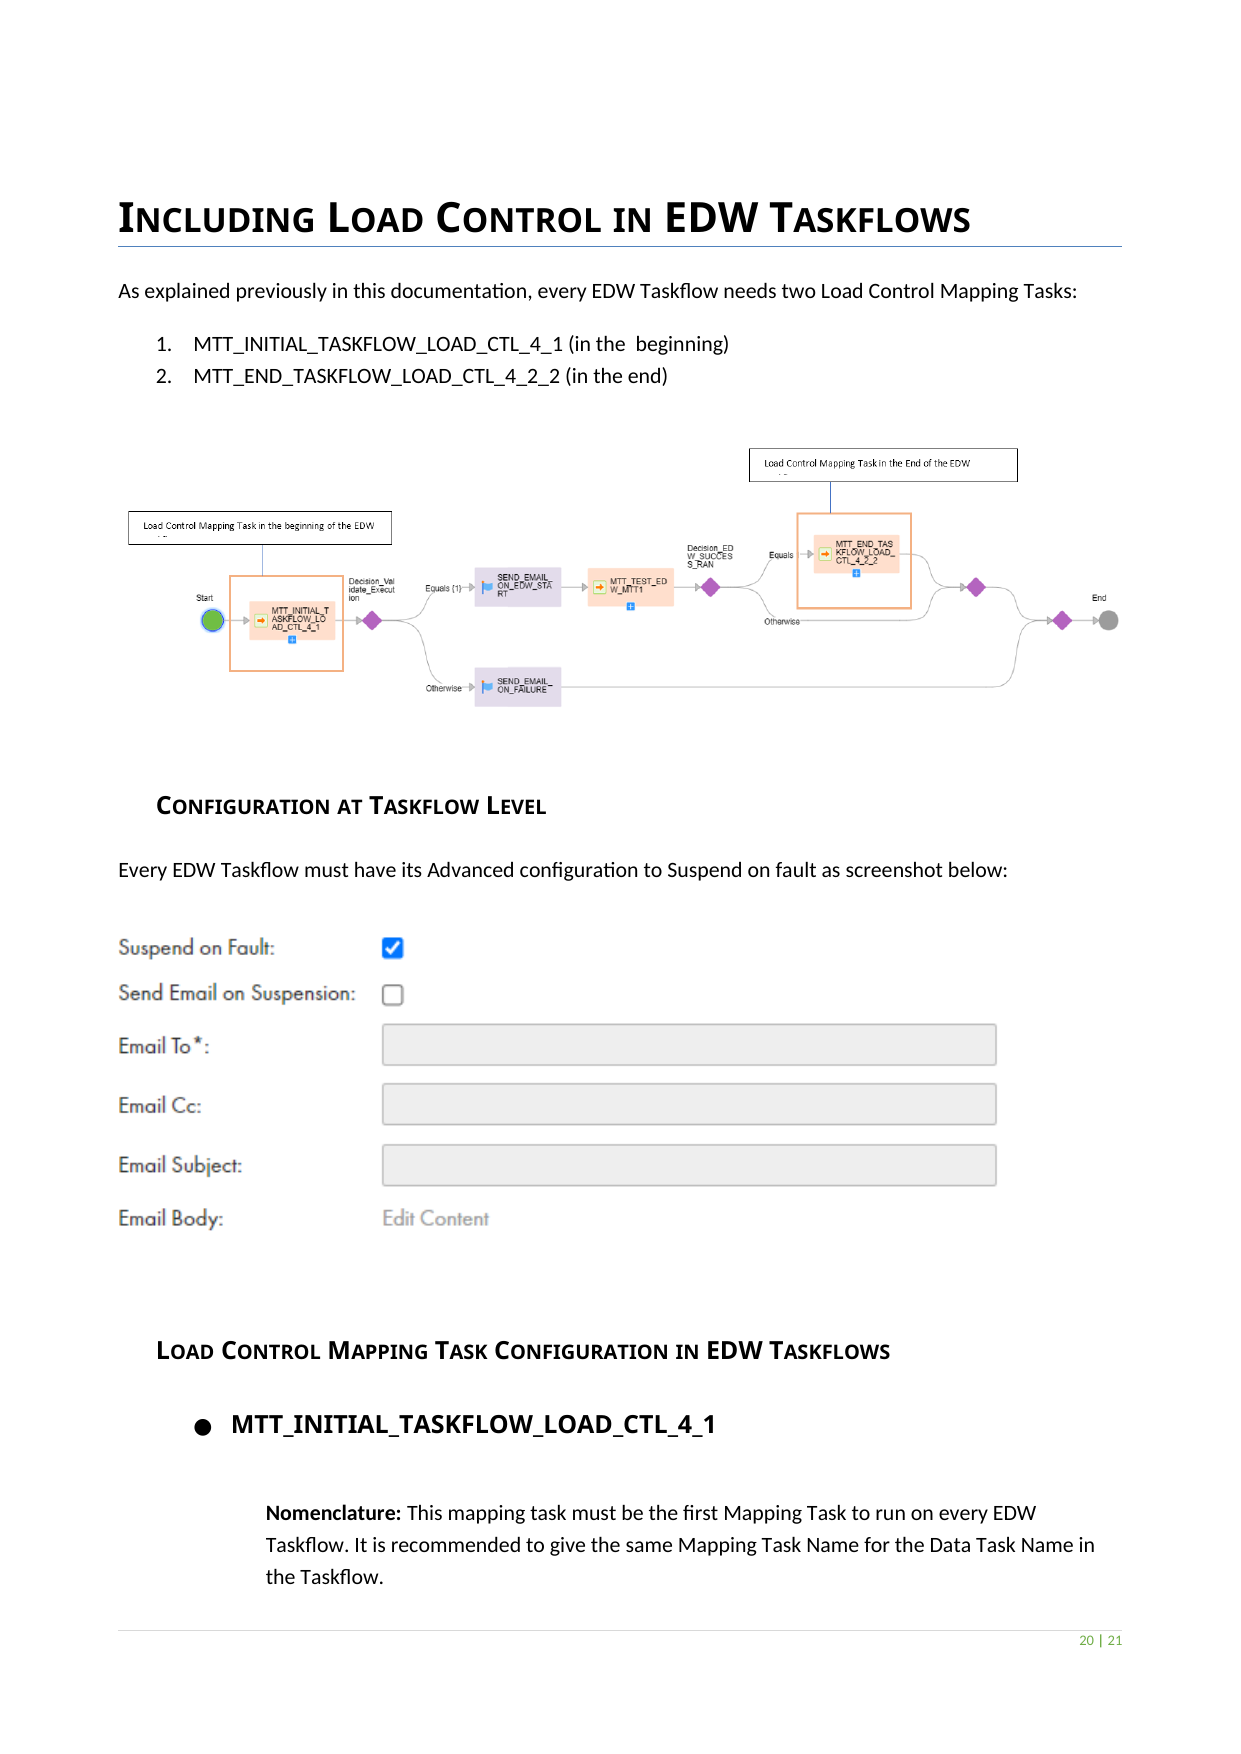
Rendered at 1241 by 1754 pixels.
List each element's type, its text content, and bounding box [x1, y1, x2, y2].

picture [118, 908, 1019, 1254]
list MTT_END_TASKFLOW_LOAD_CTL_4_2_2 (in the end) [156, 362, 1122, 389]
text Nomenclature: This mapping task must be the first Mapping Task to run on every EDW Taskflow. It is recommended to give the same Mapping Task Name for the Data Task Name in the Taskflow. [266, 1499, 1122, 1589]
text As explained previously in this documentation, every EDW Taskflow needs two Load Control Mapping Tasks: [118, 277, 1122, 304]
text Load Control Mapping Task Configuration in EDW Taskflows [156, 1333, 1122, 1367]
picture [118, 446, 1123, 709]
text Every EDW Taskflow must have its Advanced configuration to Suspend on fault as screenshot below: [118, 856, 1122, 883]
list MTT_INITIAL_TASKFLOW_LOAD_CTL_4_1 [193, 1401, 1122, 1446]
list MTT_INITIAL_TASKFLOW_LOAD_CTL_4_1 (in the beginning) [156, 330, 1122, 357]
text Configuration at Taskflow Level [156, 788, 1122, 822]
text Including Load Control in EDW Taskflows [118, 187, 1122, 246]
